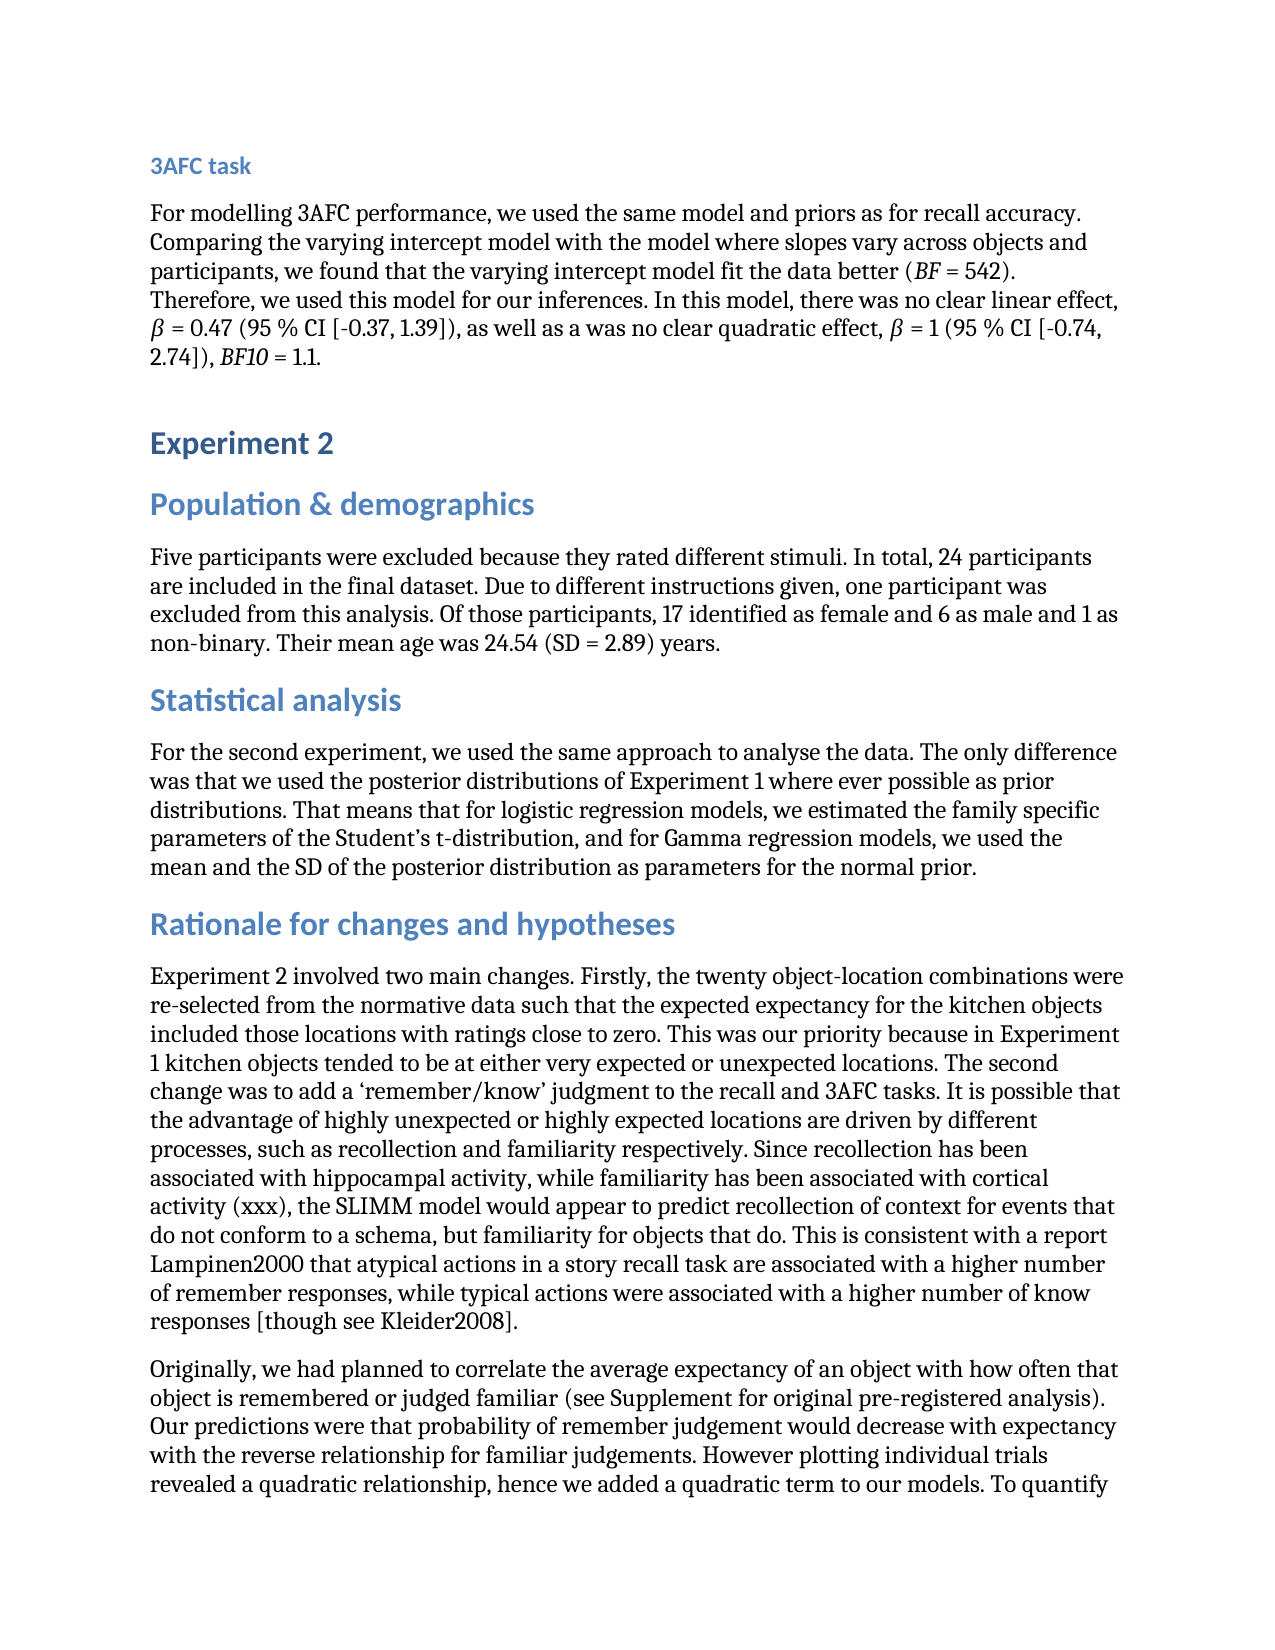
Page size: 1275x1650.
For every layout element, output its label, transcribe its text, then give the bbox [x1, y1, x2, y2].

text For modelling 3AFC performance, we used the same model and priors as for recall accuracy. Comparing the varying intercept model with the model where slopes vary across objects and participants, we found that the varying intercept model fit the data better (BF = 542). Therefore, we used this model for our inferences. In this model, there was no clear linear effect, = 0.47 (95 % CI [-0.37, 1.39]), as well as a was no clear quadratic effect, = 1 (95 % CI [-0.74, 2.74]), BF10 = 1.1. [150, 199, 1125, 372]
subtitle 3AFC task [150, 150, 1125, 181]
subtitle Rationale for changes and hypotheses [150, 903, 1125, 943]
subtitle Statistical analysis [150, 679, 1125, 719]
text For the second experiment, we used the same approach to analyse the data. The only difference was that we used the posterior distributions of Experiment 1 where ever possible as prior distributions. That means that for logistic regression models, we estimated the family specific parameters of the Student’s t-distribution, and for Gamma regression models, we used the mean and the SD of the posterior distribution as parameters for the normal prior. [150, 738, 1125, 882]
text Experiment 2 involved two main changes. Firstly, the twenty object-location combinations were re-selected from the normative data such that the expected expectancy for the kitchen objects included those locations with ratings close to zero. This was our priority because in Experiment 1 kitchen objects tended to be at either very expected or unexpected locations. The second change was to add a ‘remember/know’ judgment to the recall and 3AFC tasks. It is possible that the advantage of highly unexpected or highly expected locations are driven by different processes, such as recollection and familiarity respectively. Since recollection has been associated with hippocampal activity, while familiarity has been associated with cortical activity (xxx), the SLIMM model would appear to predict recollection of context for events that do not conform to a schema, but familiarity for objects that do. This is consistent with a report Lampinen2000 that atypical actions in a story recall task are associated with a higher number of remember responses, while typical actions were associated with a higher number of know responses [though see Kleider2008]. [150, 962, 1125, 1336]
subtitle Population & demographics [150, 483, 1125, 524]
text Five participants were excluded because they rated different stimuli. In total, 24 participants are included in the final dataset. Due to different instructions given, one participant was excluded from this analysis. Of those participants, 17 identified as female and 6 as male and 1 as non-binary. Their mean age was 24.54 (SD = 2.89) years. [150, 543, 1125, 658]
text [150, 1355, 1125, 1498]
subtitle Experiment 2 [150, 422, 1125, 462]
